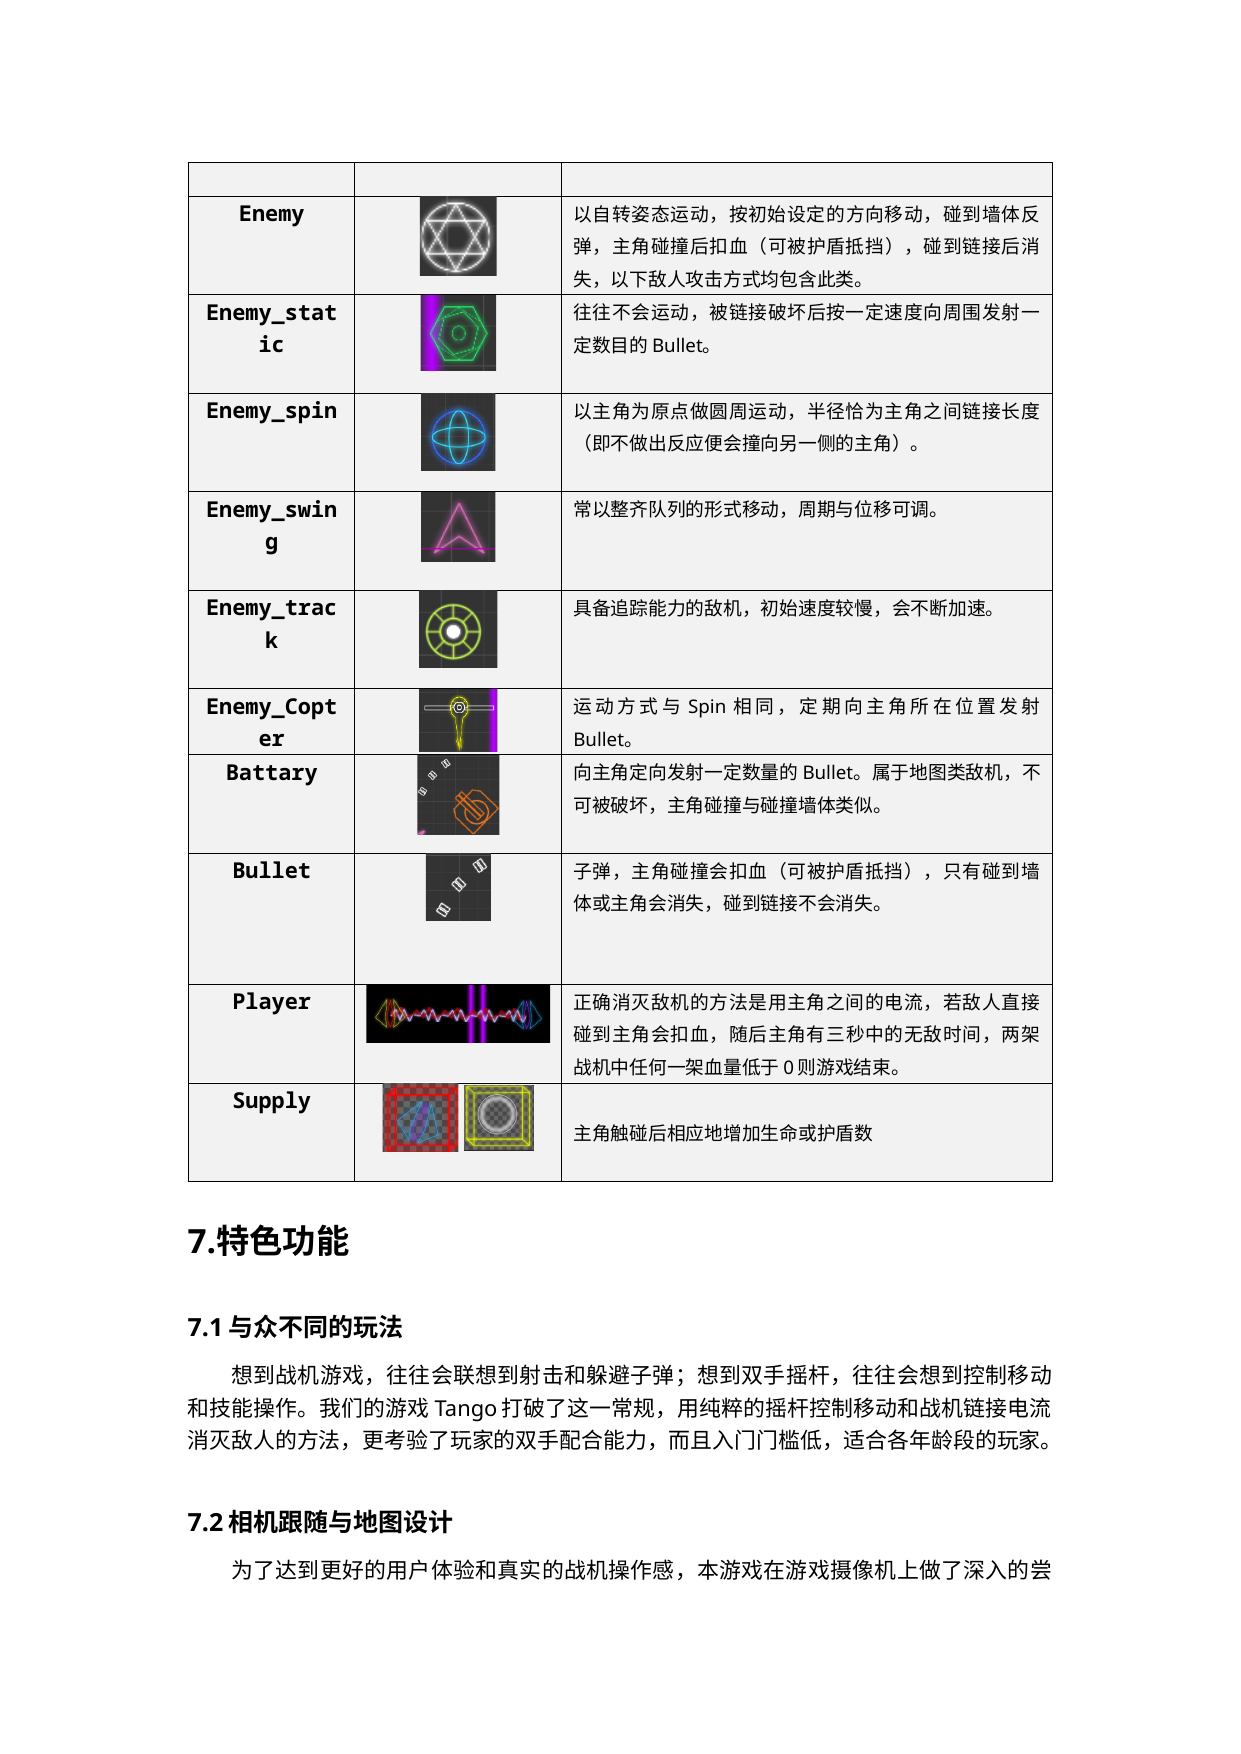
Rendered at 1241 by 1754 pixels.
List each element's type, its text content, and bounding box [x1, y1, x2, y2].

table_cell Bullet [189, 854, 354, 984]
table_cell 向主角定向发射一定数量的Bullet。属于地图类敌机，不可被破坏，主角碰撞与碰撞墙体类似。 [562, 755, 1052, 853]
table_cell Enemy_swing [189, 492, 354, 590]
picture [417, 755, 500, 835]
table_cell Enemy_static [189, 295, 354, 393]
table_cell Enemy [189, 197, 354, 294]
picture [421, 393, 496, 471]
table_cell 正确消灭敌机的方法是用主角之间的电流，若敌人直接碰到主角会扣血，随后主角有三秒中的无敌时间，两架战机中任何一架血量低于0则游戏结束。 [562, 985, 1052, 1082]
table_cell 具备追踪能力的敌机，初始速度较慢，会不断加速。 [562, 591, 1052, 688]
table_cell Enemy_Copter [189, 689, 354, 754]
table_cell 以自转姿态运动，按初始设定的方向移动，碰到墙体反弹，主角碰撞后扣血（可被护盾抵挡），碰到链接后消失，以下敌人攻击方式均包含此类。 [562, 197, 1052, 294]
table_cell [355, 854, 561, 984]
table_cell [355, 1084, 561, 1181]
picture [420, 295, 497, 371]
table_cell Battary [189, 755, 354, 853]
text 想到战机游戏，往往会联想到射击和躲避子弹；想到双手摇杆，往往会想到控制移动和技能操作。我们的游戏Tango打破了这一常规，用纯粹的摇杆控制移动和战机链接电流消灭敌人的方法，更考验了玩家的双手配合能力，而且入门门槛低，适合各年龄段的玩家。 [187, 1358, 1053, 1455]
picture [464, 1085, 534, 1151]
table_cell [355, 985, 561, 1082]
table_cell 主角触碰后相应地增加生命或护盾数 [562, 1084, 1052, 1181]
picture [382, 1083, 459, 1152]
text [187, 1553, 1053, 1585]
picture [419, 196, 497, 276]
table_cell [355, 492, 561, 590]
table_cell 常以整齐队列的形式移动，周期与位移可调。 [562, 492, 1052, 590]
table_cell 往往不会运动，被链接破坏后按一定速度向周围发射一定数目的Bullet。 [562, 295, 1052, 393]
table_cell [355, 394, 561, 491]
table_header 名称 [189, 163, 354, 196]
table_cell [355, 591, 561, 688]
table_cell [355, 295, 561, 393]
table_cell 运动方式与Spin相同，定期向主角所在位置发射Bullet。 [562, 689, 1052, 754]
table_cell [355, 197, 561, 294]
picture [419, 590, 498, 668]
table_cell [355, 755, 561, 853]
text 7.1与众不同的玩法 [187, 1293, 1053, 1358]
table_cell 以主角为原点做圆周运动，半径恰为主角之间链接长度（即不做出反应便会撞向另一侧的主角）。 [562, 394, 1052, 491]
subtitle 7.特色功能 [187, 1207, 1053, 1272]
table_cell Enemy_spin [189, 394, 354, 491]
table_cell [355, 689, 561, 754]
table_cell Supply [189, 1084, 354, 1181]
picture [425, 853, 491, 921]
table_cell 子弹，主角碰撞会扣血（可被护盾抵挡），只有碰到墙体或主角会消失，碰到链接不会消失。 [562, 854, 1052, 984]
table_header 图标 [355, 163, 561, 196]
picture [419, 689, 498, 752]
table_cell Enemy_track [189, 591, 354, 688]
text 7.2相机跟随与地图设计 [187, 1488, 1053, 1553]
table_cell Player [189, 985, 354, 1082]
picture [366, 985, 551, 1043]
table_header 说明 [562, 163, 1052, 196]
picture [421, 492, 496, 562]
